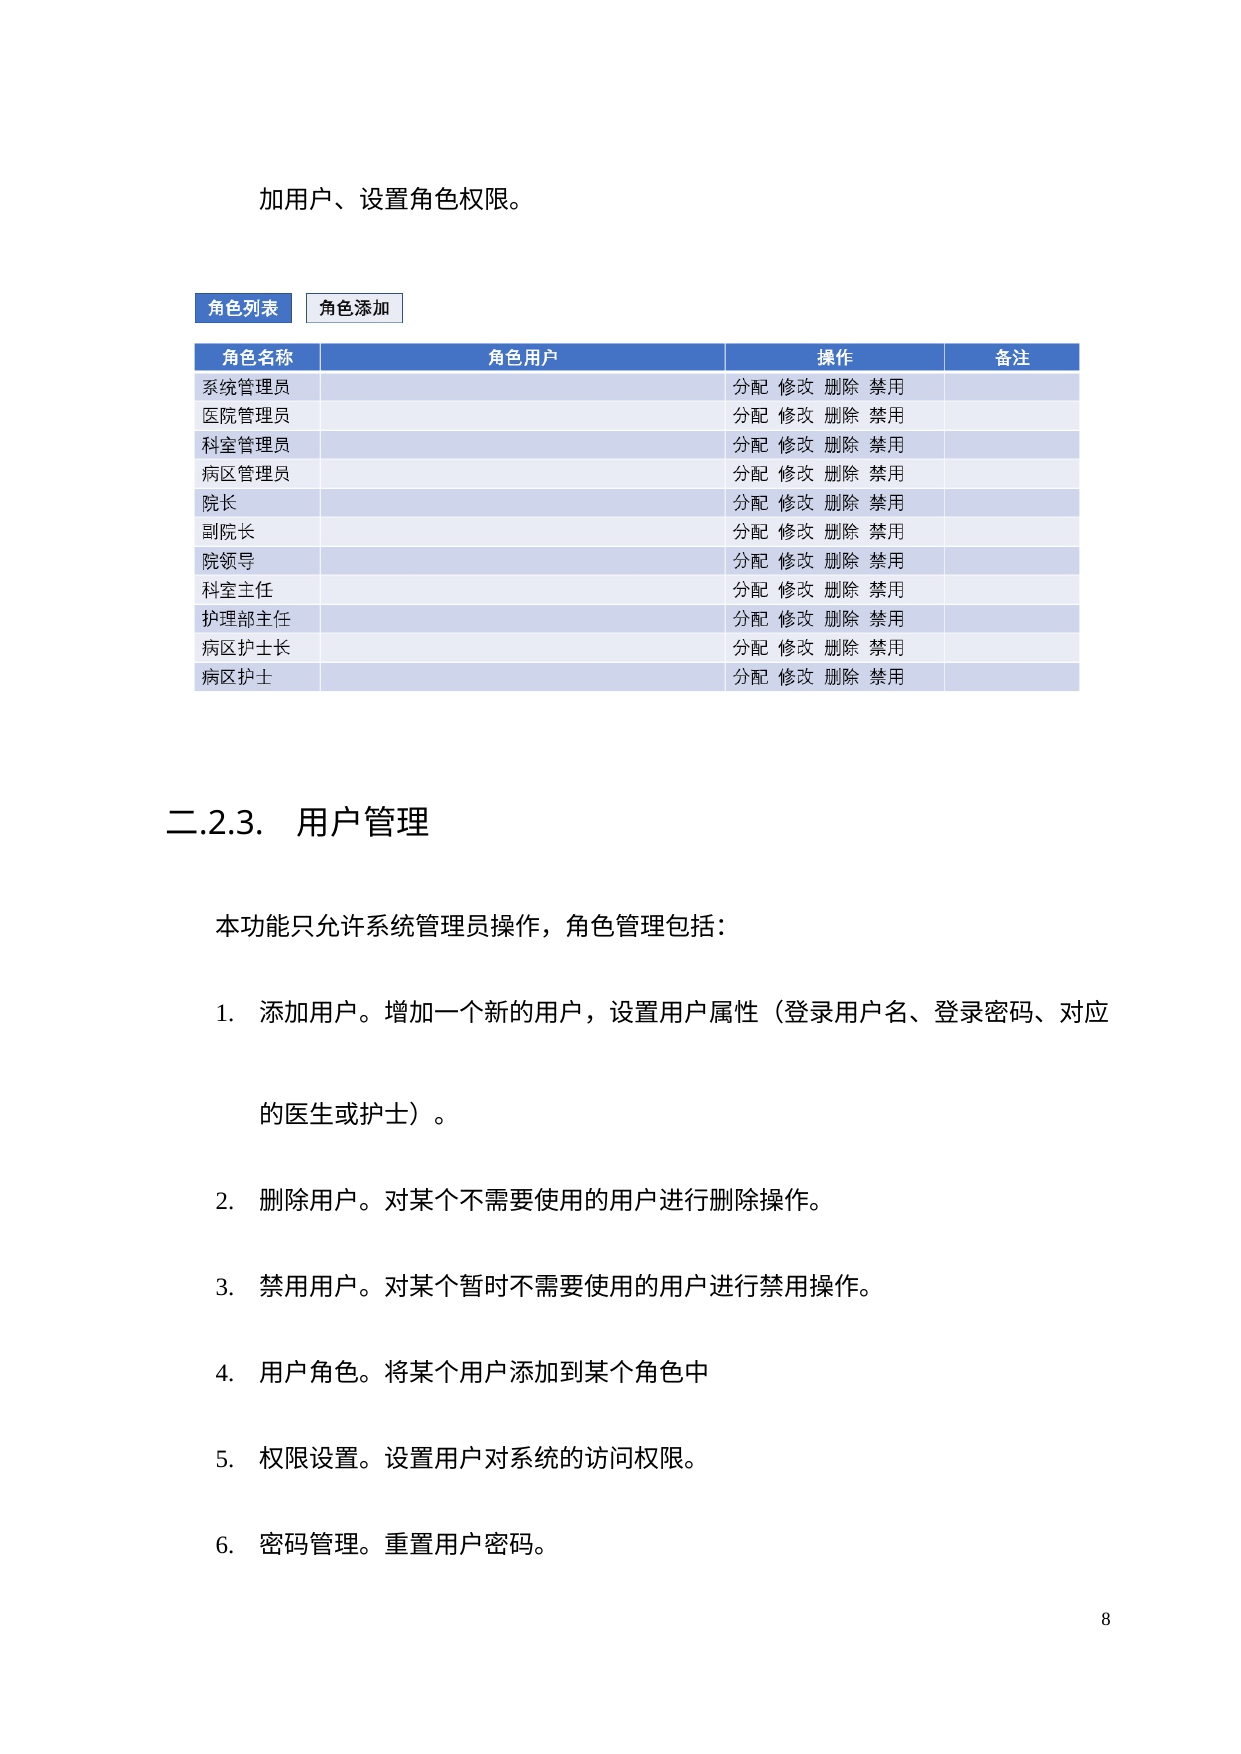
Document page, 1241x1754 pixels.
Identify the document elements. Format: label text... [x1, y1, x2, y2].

list 删除用户。对某个不需要使用的用户进行删除操作。 [215, 1165, 1110, 1233]
subtitle 用户管理 [165, 786, 1110, 854]
list 密码管理。重置用户密码。 [215, 1509, 1110, 1577]
list 权限设置。设置用户对系统的访问权限。 [215, 1423, 1110, 1491]
list 用户角色。将某个用户添加到某个角色中 [215, 1337, 1110, 1405]
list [215, 164, 1110, 232]
picture [165, 250, 1111, 757]
list 禁用用户。对某个暂时不需要使用的用户进行禁用操作。 [215, 1251, 1110, 1319]
list 添加用户。增加一个新的用户，设置用户属性（登录用户名、登录密码、对应的医生或护士）。 [215, 977, 1110, 1147]
text 本功能只允许系统管理员操作，角色管理包括： [165, 891, 1110, 959]
